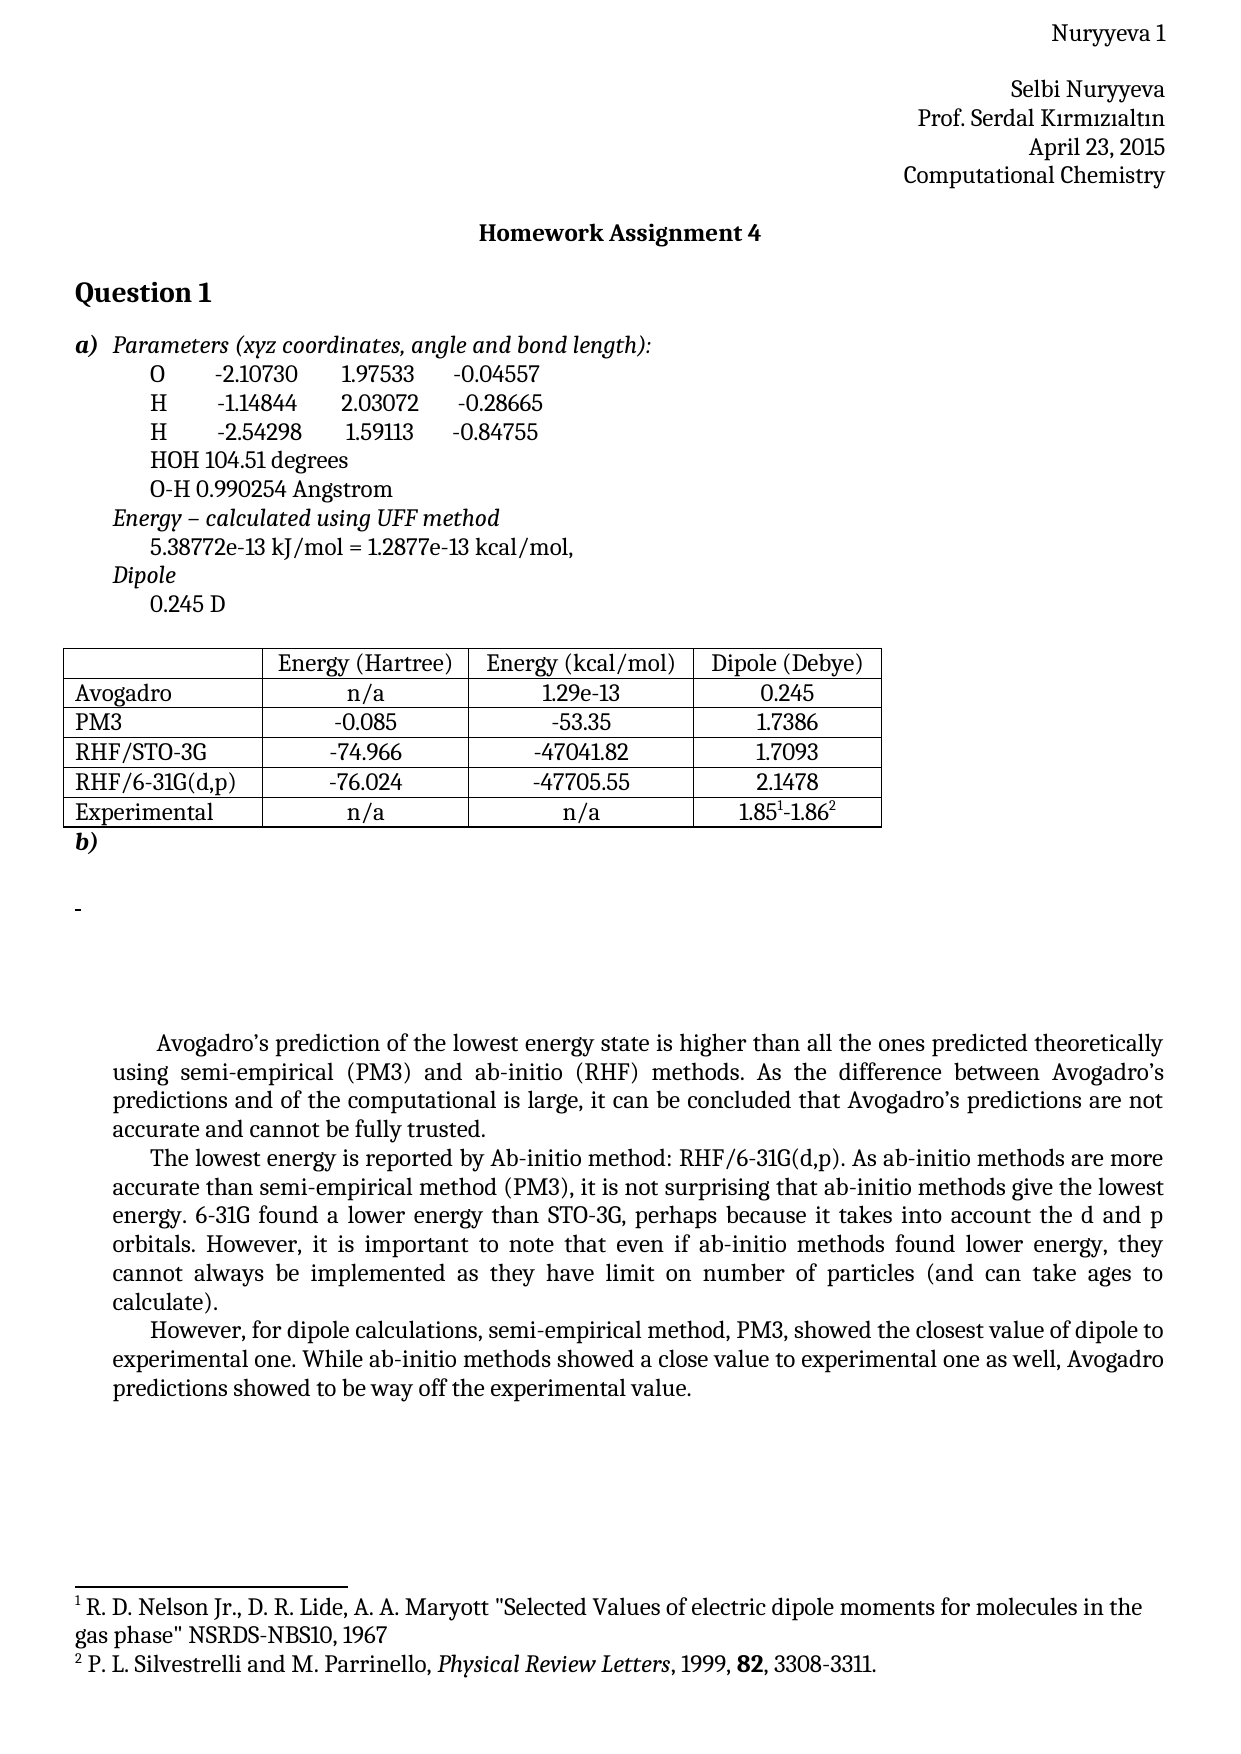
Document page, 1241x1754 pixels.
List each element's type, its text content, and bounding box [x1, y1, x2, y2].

table_header Energy (Hartree) [263, 649, 468, 677]
table_cell RHF/STO-3G [64, 738, 262, 767]
table_cell n/a [469, 798, 693, 826]
table_cell RHF/6-31G(d,p) [64, 768, 262, 797]
table_cell 0.245 [694, 679, 881, 707]
text HOH 104.51 degrees [112, 446, 1165, 475]
table_cell 1.7386 [694, 708, 881, 737]
text O-H 0.990254 Angstrom [112, 475, 1165, 504]
table_cell Avogadro [64, 679, 262, 707]
table_cell 1.7093 [694, 738, 881, 767]
text Computational Chemistry [75, 161, 1165, 190]
table_cell 1.85-1.86 [694, 798, 881, 826]
text b) [75, 827, 1165, 856]
table_header [64, 649, 262, 677]
text Avogadro’s prediction of the lowest energy state is higher than all the ones predicted theoretically using semi-empirical (PM3) and ab-initio (RHF) methods. As the difference between Avogadro’s predictions and of the computational is large, it can be concluded that Avogadro’s predictions are not accurate and cannot be fully trusted. [112, 1029, 1165, 1144]
text H -1.14844 2.03072 -0.28665 [75, 389, 1165, 418]
text However, for dipole calculations, semi-empirical method, PM3, showed the closest value of dipole to experimental one. While ab-initio methods showed a close value to experimental one as well, Avogadro predictions showed to be way off the experimental value. [112, 1316, 1165, 1402]
table_cell -0.085 [263, 708, 468, 737]
text Energy – calculated using UFF method [112, 504, 1165, 533]
table_cell -74.966 [263, 738, 468, 767]
text Question 1 [75, 276, 1165, 310]
table_cell -47041.82 [469, 738, 693, 767]
table_cell 1.29e-13 [469, 679, 693, 707]
table_cell -47705.55 [469, 768, 693, 797]
table_cell Experimental [64, 798, 262, 826]
text Dipole [112, 561, 1165, 590]
text 5.38772e-13 kJ/mol = 1.2877e-13 kcal/mol, [75, 533, 1165, 561]
table_cell n/a [263, 679, 468, 707]
text Prof. Serdal Kırmızıaltın [75, 104, 1165, 132]
list Parameters (xyz coordinates, angle and bond length): [75, 331, 1165, 360]
table_cell PM3 [64, 708, 262, 737]
table_cell -53.35 [469, 708, 693, 737]
table_header Dipole (Debye) [694, 649, 881, 677]
table_cell -76.024 [263, 768, 468, 797]
text H -2.54298 1.59113 -0.84755 [75, 418, 1165, 446]
text April 23, 2015 [75, 132, 1165, 161]
text Selbi Nuryyeva [75, 75, 1165, 104]
text Homework Assignment 4 [75, 219, 1165, 247]
text The lowest energy is reported by Ab-initio method: RHF/6-31G(d,p). As ab-initio methods are more accurate than semi-empirical method (PM3), it is not surprising that ab-initio methods give the lowest energy. 6-31G found a lower energy than STO-3G, perhaps because it takes into account the d and p orbitals. However, it is important to note that even if ab-initio methods found lower energy, they cannot always be implemented as they have limit on number of particles (and can take ages to calculate). [112, 1144, 1165, 1316]
text O -2.10730 1.97533 -0.04557 [75, 360, 1165, 389]
table_cell n/a [263, 798, 468, 826]
table_header Energy (kcal/mol) [469, 649, 693, 677]
table_cell 2.1478 [694, 768, 881, 797]
text 0.245 D [112, 590, 1165, 619]
